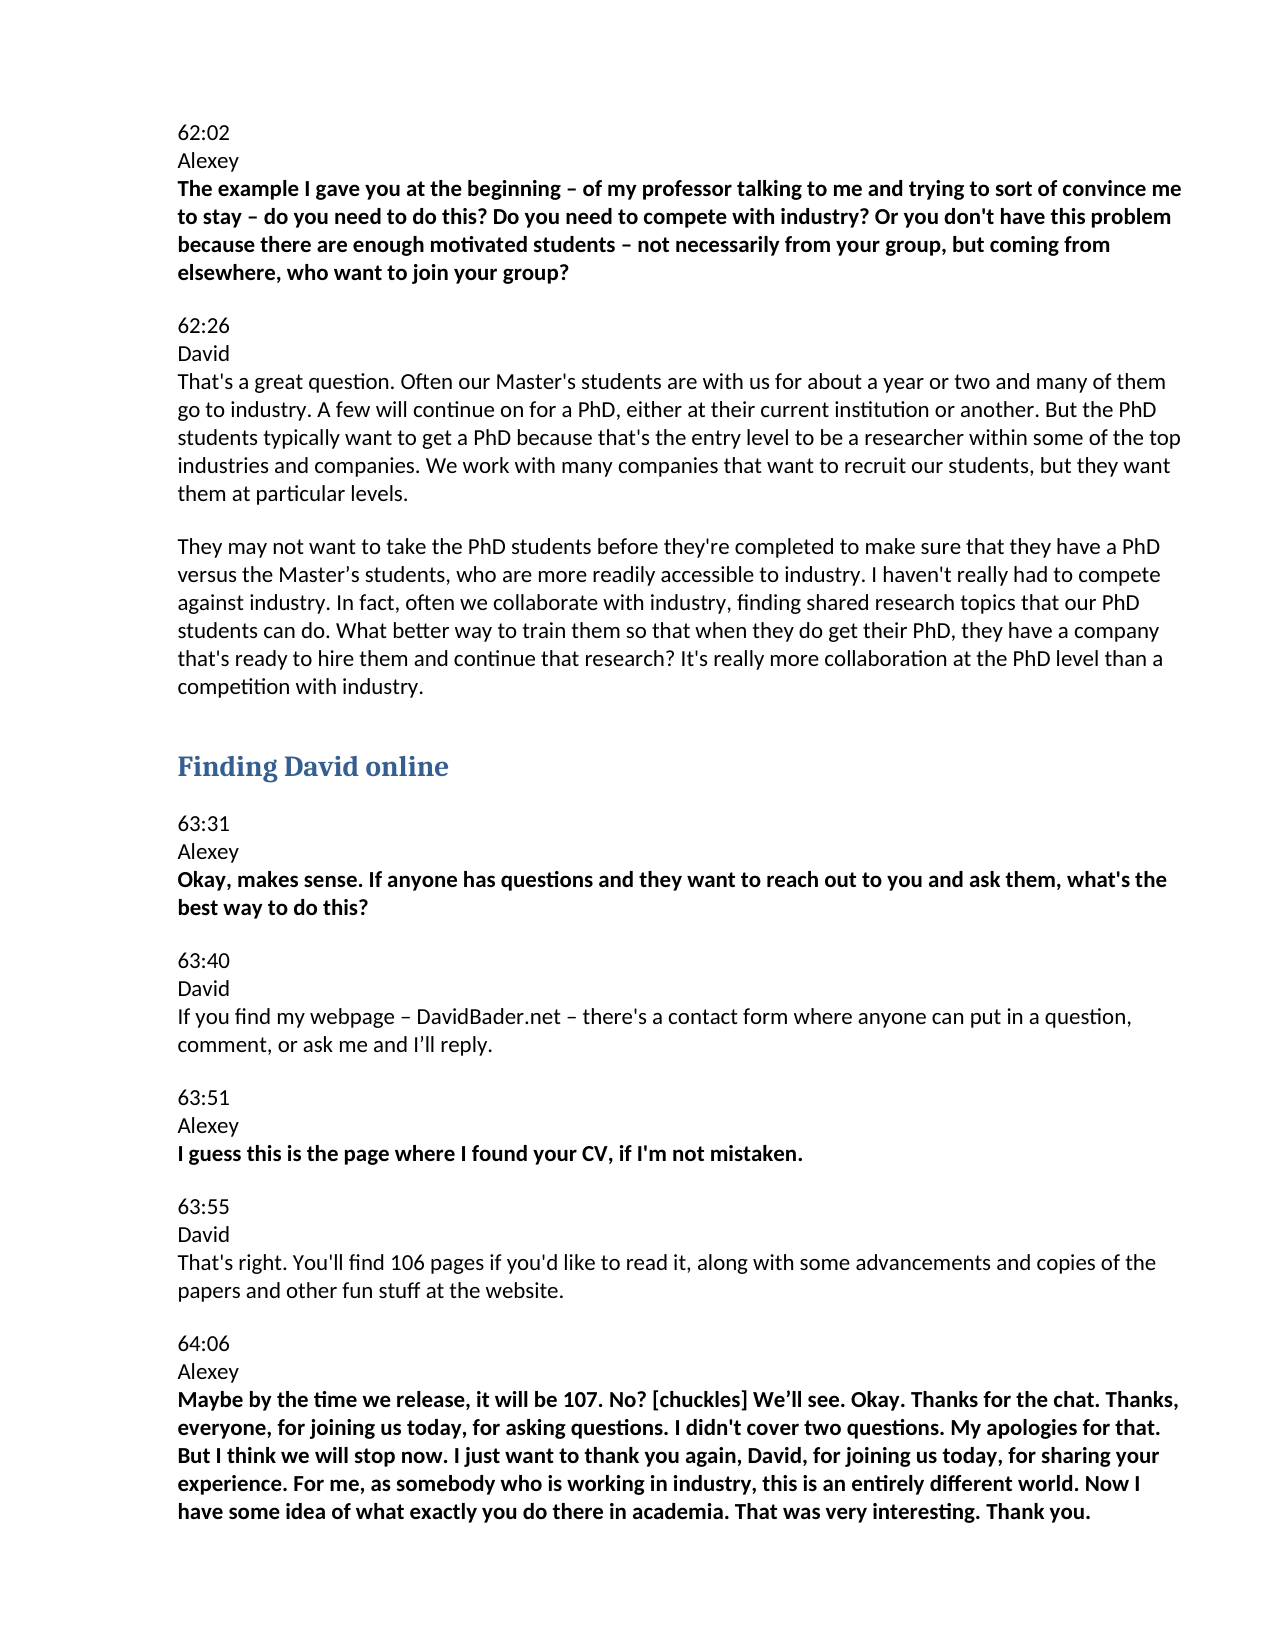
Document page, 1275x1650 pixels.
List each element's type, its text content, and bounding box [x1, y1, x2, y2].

text Maybe by the time we release, it will be 107. No? [chuckles] We’ll see. Okay. Thanks for the chat. Thanks, everyone, for joining us today, for asking questions. I didn't cover two questions. My apologies for that. But I think we will stop now. I just want to thank you again, David, for joining us today, for sharing your experience. For me, as somebody who is working in industry, this is an entirely different world. Now I have some idea of what exactly you do there in academia. That was very interesting. Thank you. [177, 1385, 1186, 1526]
text Alexey [177, 1111, 1186, 1139]
subtitle Finding David online [177, 751, 1186, 784]
text That's right. You'll find 106 pages if you'd like to read it, along with some advancements and copies of the papers and other fun stuff at the website. [177, 1248, 1186, 1304]
text They may not want to take the PhD students before they're completed to make sure that they have a PhD versus the Master’s students, who are more readily accessible to industry. I haven't really had to compete against industry. In fact, often we collaborate with industry, finding shared research topics that our PhD students can do. What better way to train them so that when they do get their PhD, they have a company that's ready to hire them and continue that research? It's really more collaboration at the PhD level than a competition with industry. [177, 532, 1186, 701]
text If you find my webpage – DavidBader.net – there's a contact form where anyone can put in a question, comment, or ask me and I’ll reply. [177, 1002, 1186, 1058]
text 63:51 [177, 1083, 1186, 1111]
text Okay, makes sense. If anyone has questions and they want to reach out to you and ask them, what's the best way to do this? [177, 865, 1186, 921]
text David [177, 1220, 1186, 1248]
text 63:31 [177, 809, 1186, 837]
text The example I gave you at the beginning – of my professor talking to me and trying to sort of convince me to stay – do you need to do this? Do you need to compete with industry? Or you don't have this problem because there are enough motivated students – not necessarily from your group, but coming from elsewhere, who want to join your group? [177, 174, 1186, 286]
text 62:02 [177, 118, 1186, 146]
text Alexey [177, 146, 1186, 174]
text David [177, 974, 1186, 1002]
text David [177, 339, 1186, 367]
text 62:26 [177, 311, 1186, 339]
text 63:55 [177, 1192, 1186, 1220]
text I guess this is the page where I found your CV, if I'm not mistaken. [177, 1139, 1186, 1167]
text 63:40 [177, 946, 1186, 974]
text That's a great question. Often our Master's students are with us for about a year or two and many of them go to industry. A few will continue on for a PhD, either at their current institution or another. But the PhD students typically want to get a PhD because that's the entry level to be a researcher within some of the top industries and companies. We work with many companies that want to recruit our students, but they want them at particular levels. [177, 367, 1186, 507]
text Alexey [177, 1357, 1186, 1385]
text Alexey [177, 837, 1186, 865]
text 64:06 [177, 1329, 1186, 1357]
